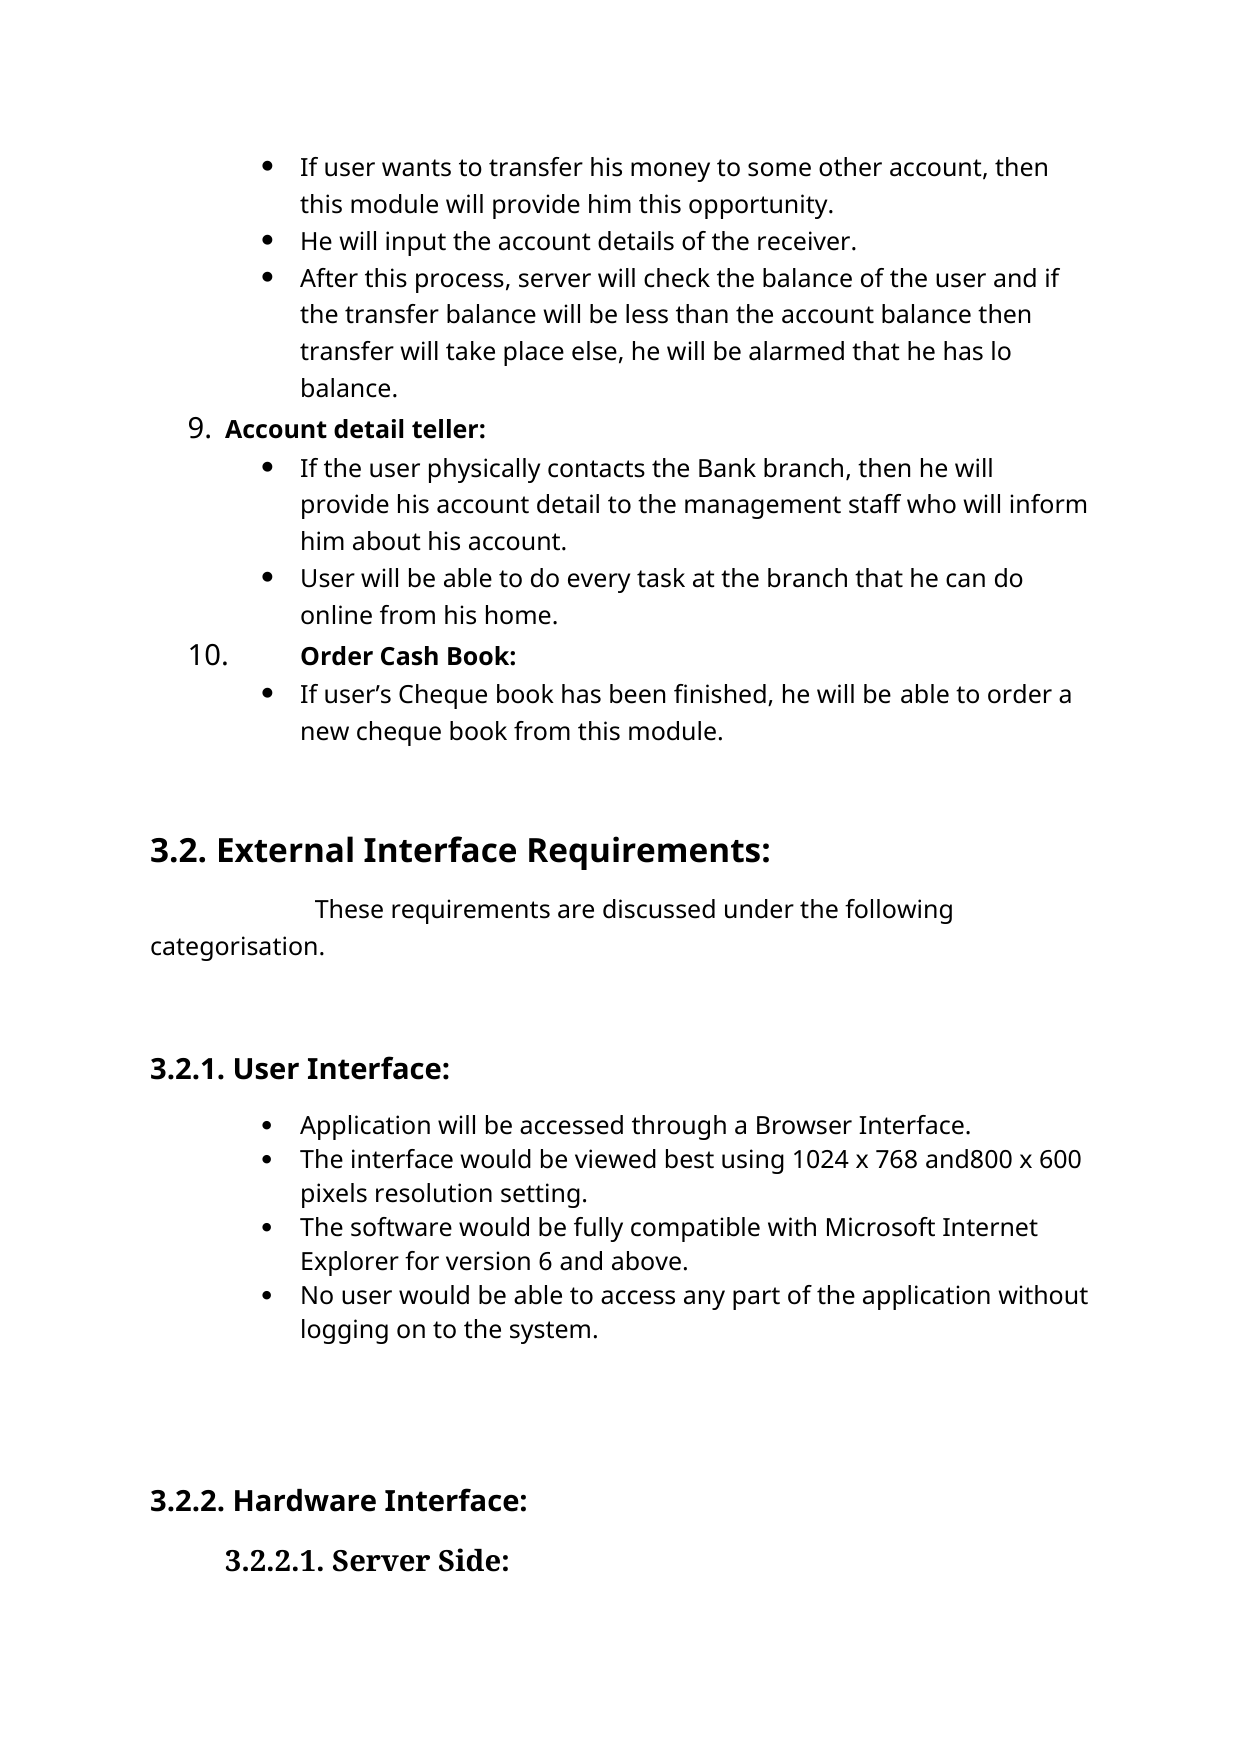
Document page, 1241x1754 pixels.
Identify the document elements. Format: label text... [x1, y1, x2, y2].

list The interface would be viewed best using 1024 x 768 and800 x 600 pixels resolution setting. [262, 1142, 1090, 1210]
list If user wants to transfer his money to some other account, then this module will provide him this opportunity. [262, 150, 1090, 221]
list If the user physically contacts the Bank branch, then he will provide his account detail to the management staff who will inform him about his account. [262, 450, 1090, 558]
text 3.2.2. Hardware Interface: [150, 1481, 1090, 1520]
list If user’s Cheque book has been finished, he will be able to order a new cheque book from this module. [262, 677, 1090, 748]
text 3.2. External Interface Requirements: [150, 827, 1090, 872]
text 3.2.2.1. Server Side: [225, 1540, 1090, 1580]
list The software would be fully compatible with Microsoft Internet Explorer for version 6 and above. [262, 1210, 1090, 1278]
text 3.2.1. User Interface: [150, 1048, 1090, 1088]
list No user would be able to access any part of the application without logging on to the system. [262, 1278, 1090, 1346]
list User will be able to do every task at the branch that he can do online from his home. [262, 561, 1090, 631]
list Order Cash Book: [187, 634, 1090, 674]
list Account detail teller: [187, 407, 1090, 447]
list After this process, server will check the balance of the user and if the transfer balance will be less than the account balance then transfer will take place else, he will be alarmed that he has lo balance. [262, 260, 1090, 405]
list Application will be accessed through a Browser Interface. [262, 1107, 1090, 1142]
list He will input the account details of the receiver. [262, 223, 1090, 258]
text These requirements are discussed under the following categorisation. [150, 892, 1090, 963]
